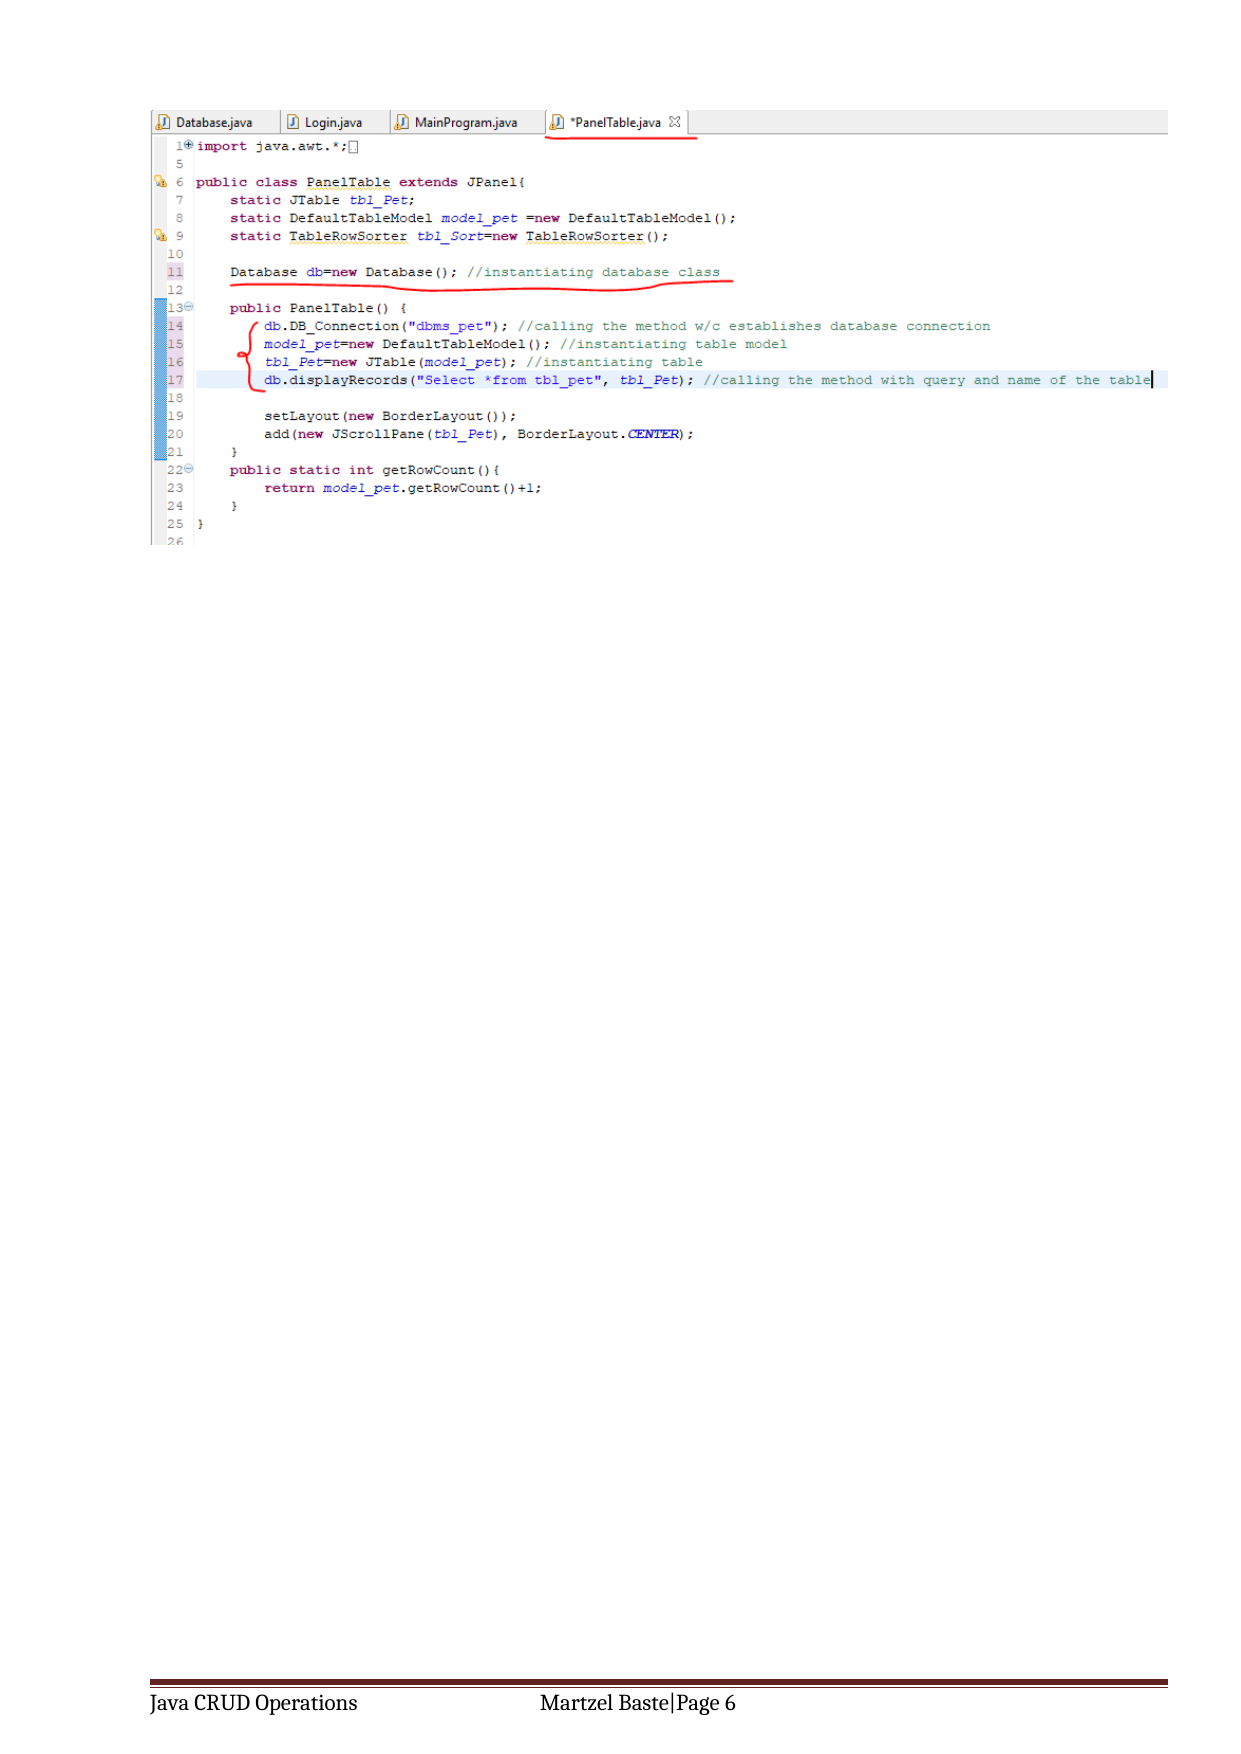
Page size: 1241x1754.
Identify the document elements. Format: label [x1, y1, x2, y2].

picture [150, 110, 1168, 545]
